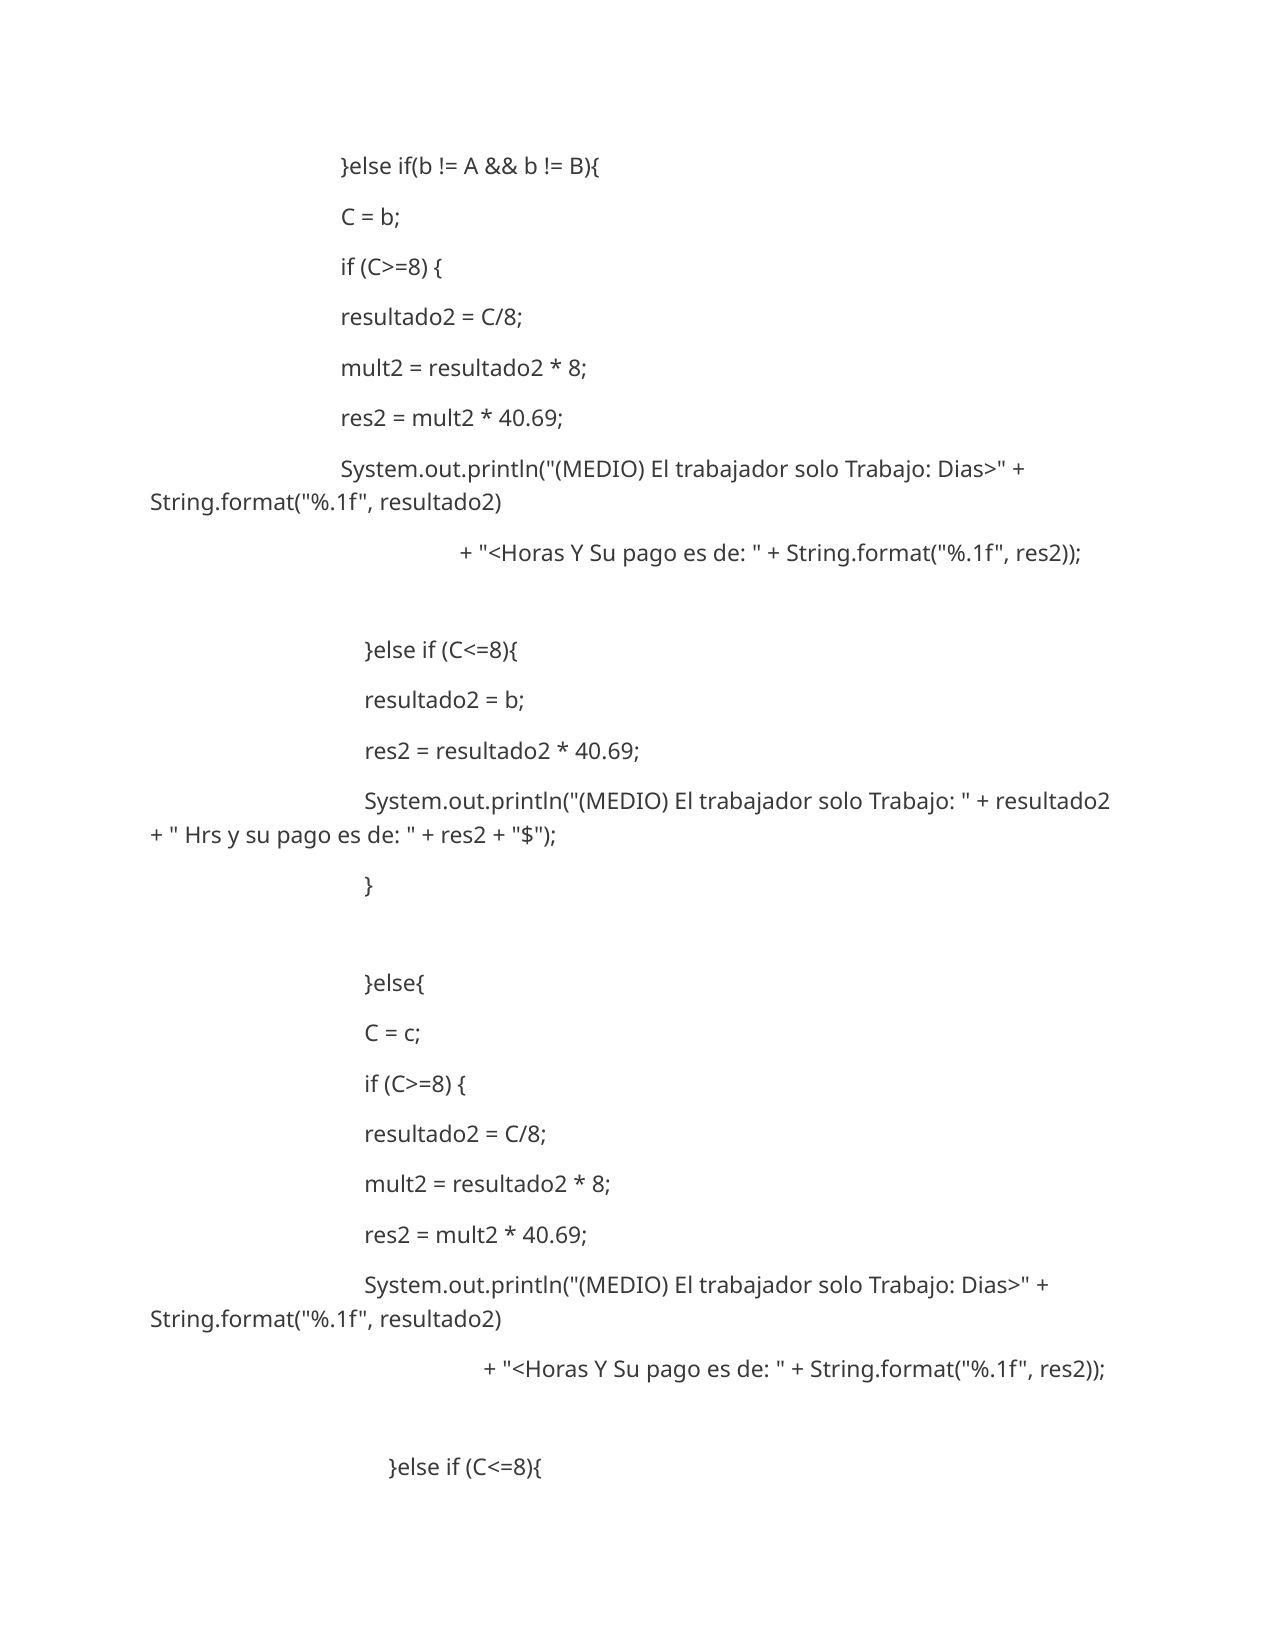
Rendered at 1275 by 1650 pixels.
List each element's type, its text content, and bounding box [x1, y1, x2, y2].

text resultado2 = C/8; [150, 301, 1125, 332]
text C = c; [150, 1017, 1125, 1048]
text }else if (C<=8){ [150, 1451, 1125, 1482]
text res2 = resultado2 * 40.69; [150, 735, 1125, 766]
text C = b; [150, 200, 1125, 232]
text mult2 = resultado2 * 8; [150, 1168, 1125, 1199]
text }else if (C<=8){ [150, 634, 1125, 665]
text resultado2 = C/8; [150, 1118, 1125, 1149]
text resultado2 = b; [150, 684, 1125, 716]
text System.out.println("(MEDIO) El trabajador solo Trabajo: " + resultado2 + " Hrs y su pago es de: " + res2 + "$"); [150, 785, 1125, 850]
text } [150, 869, 1125, 901]
text if (C>=8) { [150, 251, 1125, 282]
text System.out.println("(MEDIO) El trabajador solo Trabajo: Dias>" + String.format("%.1f", resultado2) [150, 452, 1125, 517]
text res2 = mult2 * 40.69; [150, 1219, 1125, 1250]
text System.out.println("(MEDIO) El trabajador solo Trabajo: Dias>" + String.format("%.1f", resultado2) [150, 1269, 1125, 1334]
text }else{ [150, 967, 1125, 998]
text + "<Horas Y Su pago es de: " + String.format("%.1f", res2)); [150, 537, 1125, 568]
text + "<Horas Y Su pago es de: " + String.format("%.1f", res2)); [150, 1353, 1125, 1384]
text }else if(b != A && b != B){ [150, 150, 1125, 181]
text res2 = mult2 * 40.69; [150, 402, 1125, 433]
text mult2 = resultado2 * 8; [150, 352, 1125, 383]
text if (C>=8) { [150, 1067, 1125, 1099]
